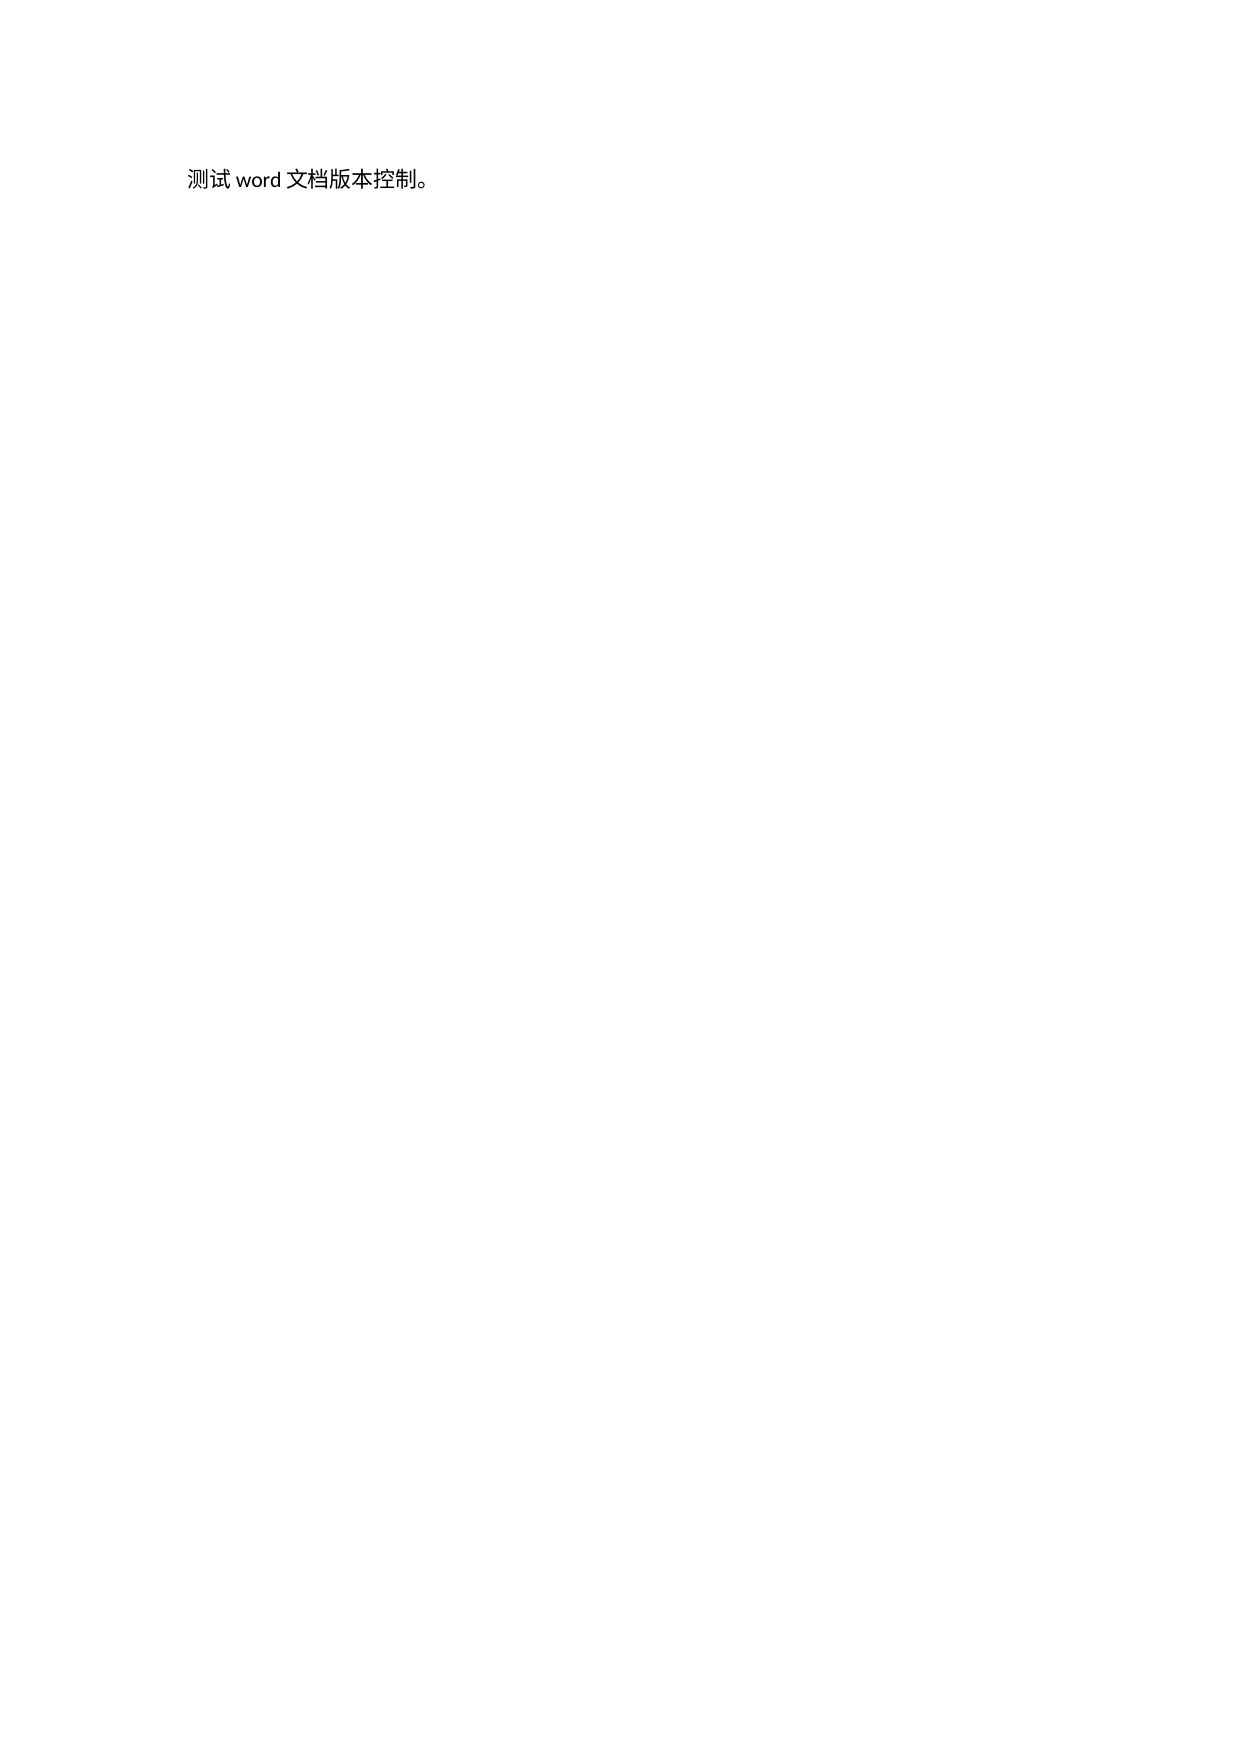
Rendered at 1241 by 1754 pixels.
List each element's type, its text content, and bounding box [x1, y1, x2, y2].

text 测试word文档版本控制。 [187, 162, 1053, 194]
